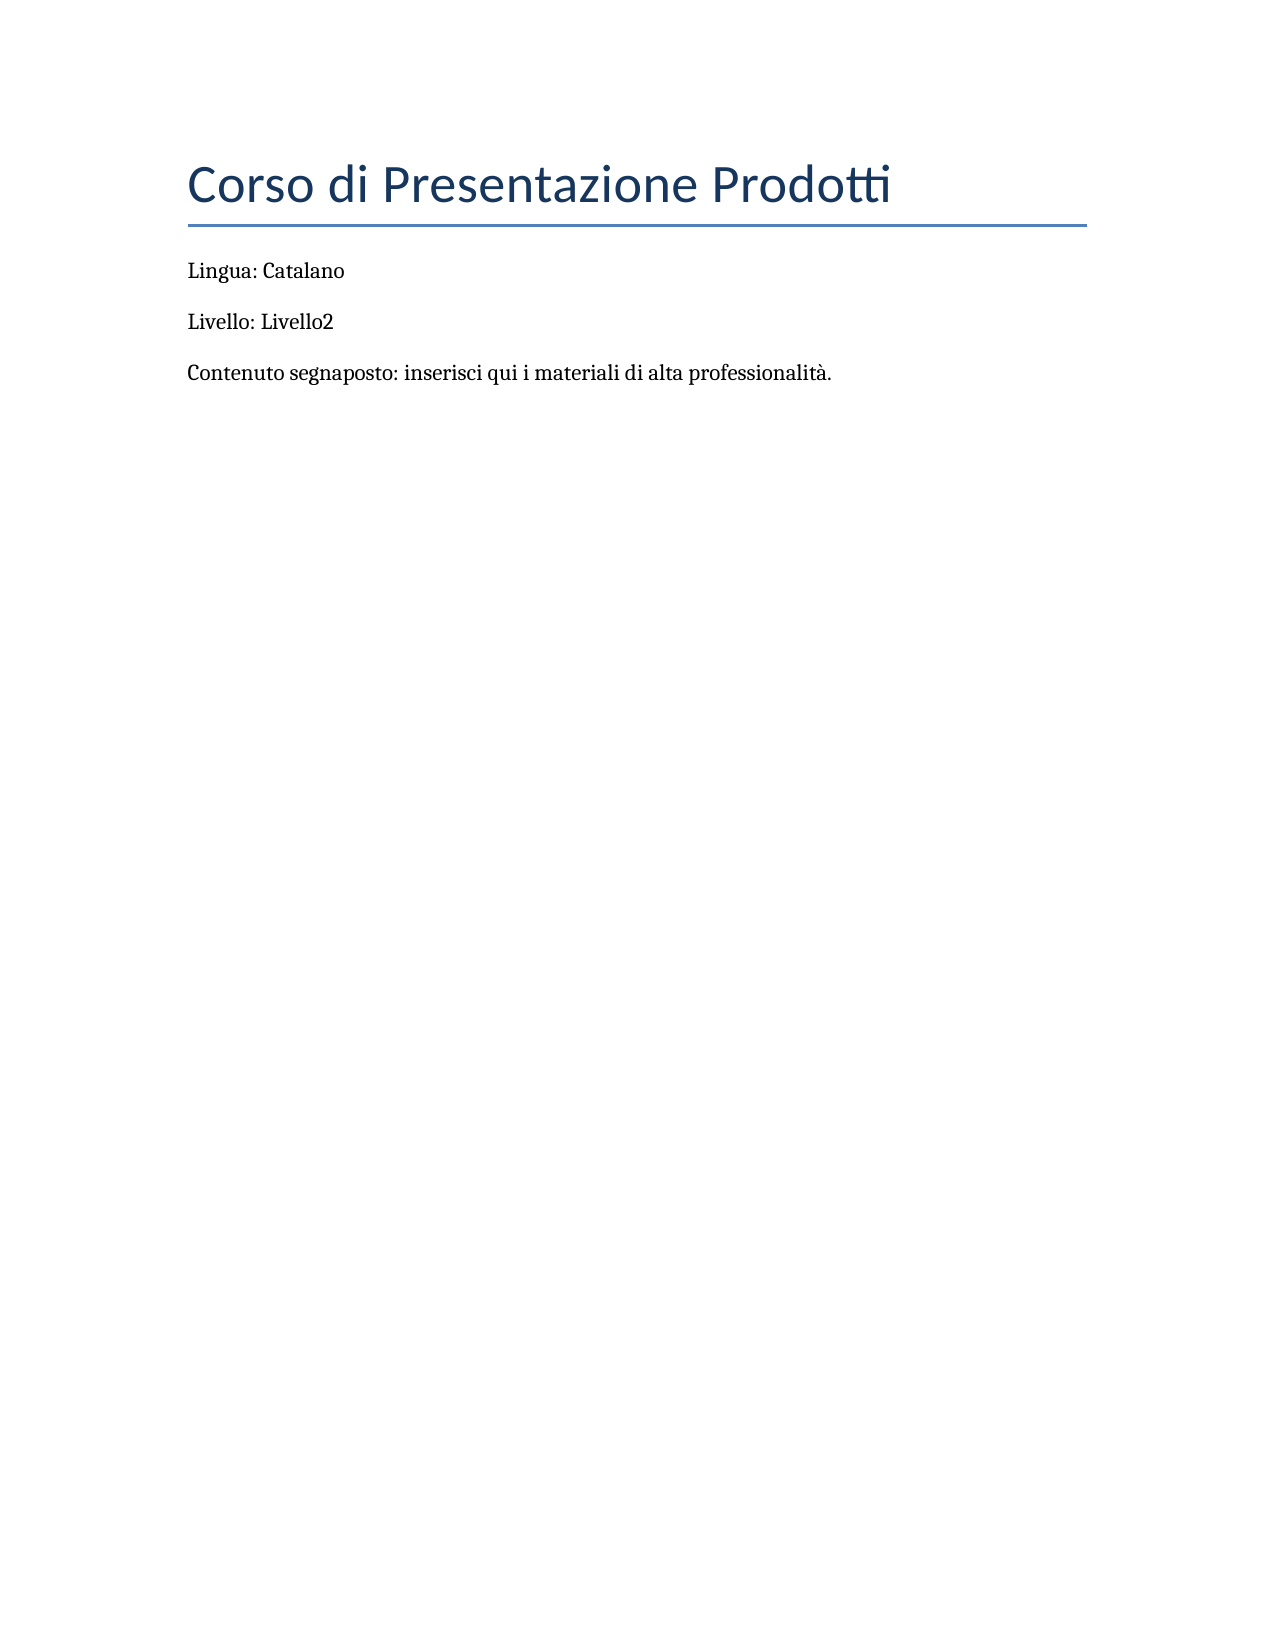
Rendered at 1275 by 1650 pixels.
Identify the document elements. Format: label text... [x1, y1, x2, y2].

text Livello: Livello2 [187, 309, 1087, 335]
text Lingua: Catalano [187, 258, 1087, 284]
text Contenuto segnaposto: inserisci qui i materiali di alta professionalità. [187, 360, 1087, 386]
title Corso di Presentazione Prodotti [187, 150, 1087, 227]
